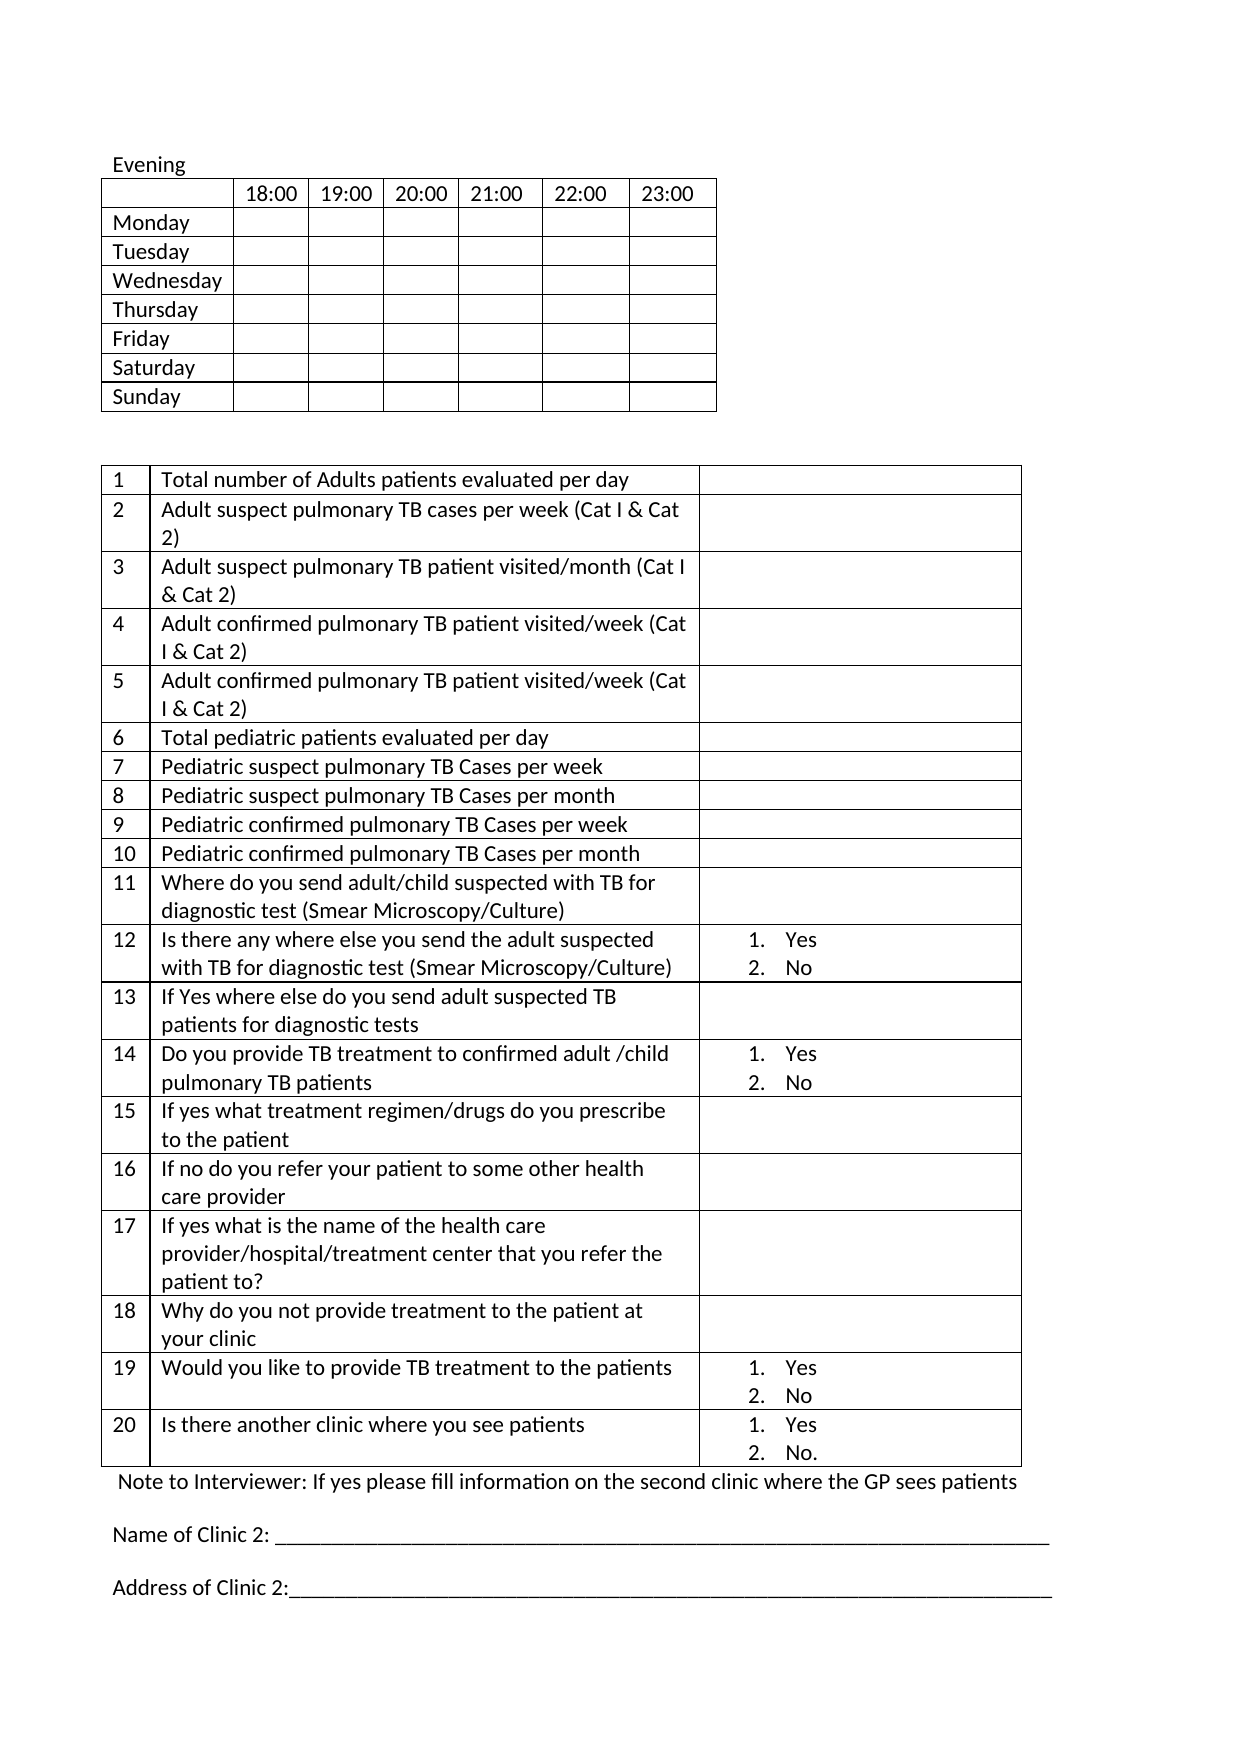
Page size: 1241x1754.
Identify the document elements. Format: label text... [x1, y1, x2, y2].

table_cell 8 [102, 781, 149, 809]
table_cell [309, 324, 383, 352]
table_cell [384, 354, 458, 381]
table_cell Where do you send adult/child suspected with TB for diagnostic test (Smear Microscopy/Culture) [151, 868, 699, 924]
table_cell [384, 237, 458, 265]
table_cell Yes No. [700, 1410, 1021, 1466]
table_header 19:00 [309, 179, 383, 207]
table_cell [700, 723, 1021, 751]
table_cell [384, 295, 458, 323]
table_cell [543, 295, 629, 323]
table_cell [543, 383, 629, 411]
table_cell [700, 810, 1021, 838]
table_cell [309, 266, 383, 294]
table_cell [234, 266, 308, 294]
text Evening [112, 150, 1128, 178]
table_cell [234, 295, 308, 323]
table_cell Pediatric suspect pulmonary TB Cases per month [151, 781, 699, 809]
text Address of Clinic 2:___________________________________________________________________ [112, 1573, 1128, 1601]
table_cell 2 [102, 495, 149, 551]
table_cell [543, 237, 629, 265]
table_cell Would you like to provide TB treatment to the patients [151, 1353, 699, 1409]
table_cell If yes what treatment regimen/drugs do you prescribe to the patient [151, 1097, 699, 1153]
table_header [102, 179, 233, 207]
table_cell [309, 383, 383, 411]
table_cell [459, 266, 542, 294]
table_cell Saturday [102, 354, 233, 381]
table_cell Monday [102, 208, 233, 236]
table_cell Yes No [700, 1040, 1021, 1096]
table_header 18:00 [234, 179, 308, 207]
table_cell Pediatric suspect pulmonary TB Cases per week [151, 752, 699, 780]
table_cell Adult suspect pulmonary TB patient visited/month (Cat I & Cat 2) [151, 552, 699, 608]
table_cell Is there any where else you send the adult suspected with TB for diagnostic test (Smear Microscopy/Culture) [151, 925, 699, 981]
table_header 23:00 [630, 179, 716, 207]
table_cell Sunday [102, 383, 233, 411]
table_header [700, 466, 1021, 494]
table_cell [700, 868, 1021, 924]
table_cell 6 [102, 723, 149, 751]
table_cell Pediatric confirmed pulmonary TB Cases per week [151, 810, 699, 838]
table_cell [234, 383, 308, 411]
table_cell [700, 781, 1021, 809]
table_cell 7 [102, 752, 149, 780]
table_cell [630, 266, 716, 294]
table_cell If no do you refer your patient to some other health care provider [151, 1154, 699, 1210]
table_cell [234, 208, 308, 236]
table_cell [459, 383, 542, 411]
table_cell Why do you not provide treatment to the patient at your clinic [151, 1296, 699, 1352]
table_cell [309, 208, 383, 236]
table_cell 10 [102, 839, 149, 867]
table_cell [700, 552, 1021, 608]
table_cell [459, 324, 542, 352]
text Note to Interviewer: If yes please fill information on the second clinic where the GP sees patients [112, 1467, 1128, 1495]
table_cell 12 [102, 925, 149, 981]
table_cell [309, 237, 383, 265]
table_cell Friday [102, 324, 233, 352]
table_header 1 [102, 466, 149, 494]
table_cell [384, 324, 458, 352]
text Name of Clinic 2: ____________________________________________________________________ [112, 1520, 1128, 1548]
table_cell [700, 495, 1021, 551]
table_cell [630, 237, 716, 265]
table_cell [630, 354, 716, 381]
table_cell [700, 1154, 1021, 1210]
table_cell [700, 666, 1021, 722]
table_cell Do you provide TB treatment to confirmed adult /child pulmonary TB patients [151, 1040, 699, 1096]
table_cell [309, 295, 383, 323]
table_cell [700, 752, 1021, 780]
table_cell Adult confirmed pulmonary TB patient visited/week (Cat I & Cat 2) [151, 609, 699, 665]
table_cell [700, 1097, 1021, 1153]
table_cell [630, 295, 716, 323]
table_cell Adult suspect pulmonary TB cases per week (Cat I & Cat 2) [151, 495, 699, 551]
table_cell [459, 237, 542, 265]
table_cell Yes No [700, 1353, 1021, 1409]
table_header 21:00 [459, 179, 542, 207]
table_cell Total pediatric patients evaluated per day [151, 723, 699, 751]
table_cell 17 [102, 1211, 149, 1295]
table_cell 13 [102, 983, 149, 1038]
table_cell [234, 324, 308, 352]
table_cell Yes No [700, 925, 1021, 981]
table_cell Pediatric confirmed pulmonary TB Cases per month [151, 839, 699, 867]
table_cell If Yes where else do you send adult suspected TB patients for diagnostic tests [151, 983, 699, 1038]
table_cell Thursday [102, 295, 233, 323]
table_cell [630, 208, 716, 236]
table_header Total number of Adults patients evaluated per day [151, 466, 699, 494]
table_header 22:00 [543, 179, 629, 207]
table_cell [700, 839, 1021, 867]
table_cell [630, 383, 716, 411]
table_cell If yes what is the name of the health care provider/hospital/treatment center that you refer the patient to? [151, 1211, 699, 1295]
table_cell [700, 609, 1021, 665]
table_cell 15 [102, 1097, 149, 1153]
table_cell 14 [102, 1040, 149, 1096]
table_cell [459, 295, 542, 323]
table_cell [543, 266, 629, 294]
table_cell 4 [102, 609, 149, 665]
table_cell 9 [102, 810, 149, 838]
table_cell [700, 983, 1021, 1038]
table_cell 11 [102, 868, 149, 924]
table_cell 3 [102, 552, 149, 608]
table_cell Is there another clinic where you see patients [151, 1410, 699, 1466]
table_cell [309, 354, 383, 381]
table_cell [543, 208, 629, 236]
table_cell [234, 354, 308, 381]
table_cell 16 [102, 1154, 149, 1210]
table_cell [700, 1211, 1021, 1295]
table_cell [384, 383, 458, 411]
table_header 20:00 [384, 179, 458, 207]
table_cell [543, 324, 629, 352]
table_cell [384, 266, 458, 294]
table_cell [630, 324, 716, 352]
table_cell Adult confirmed pulmonary TB patient visited/week (Cat I & Cat 2) [151, 666, 699, 722]
table_cell [459, 208, 542, 236]
table_cell 20 [102, 1410, 149, 1466]
table_cell 19 [102, 1353, 149, 1409]
table_cell 18 [102, 1296, 149, 1352]
table_cell [234, 237, 308, 265]
table_cell [384, 208, 458, 236]
table_cell [543, 354, 629, 381]
table_cell Wednesday [102, 266, 233, 294]
table_cell 5 [102, 666, 149, 722]
table_cell [700, 1296, 1021, 1352]
table_cell Tuesday [102, 237, 233, 265]
table_cell [459, 354, 542, 381]
